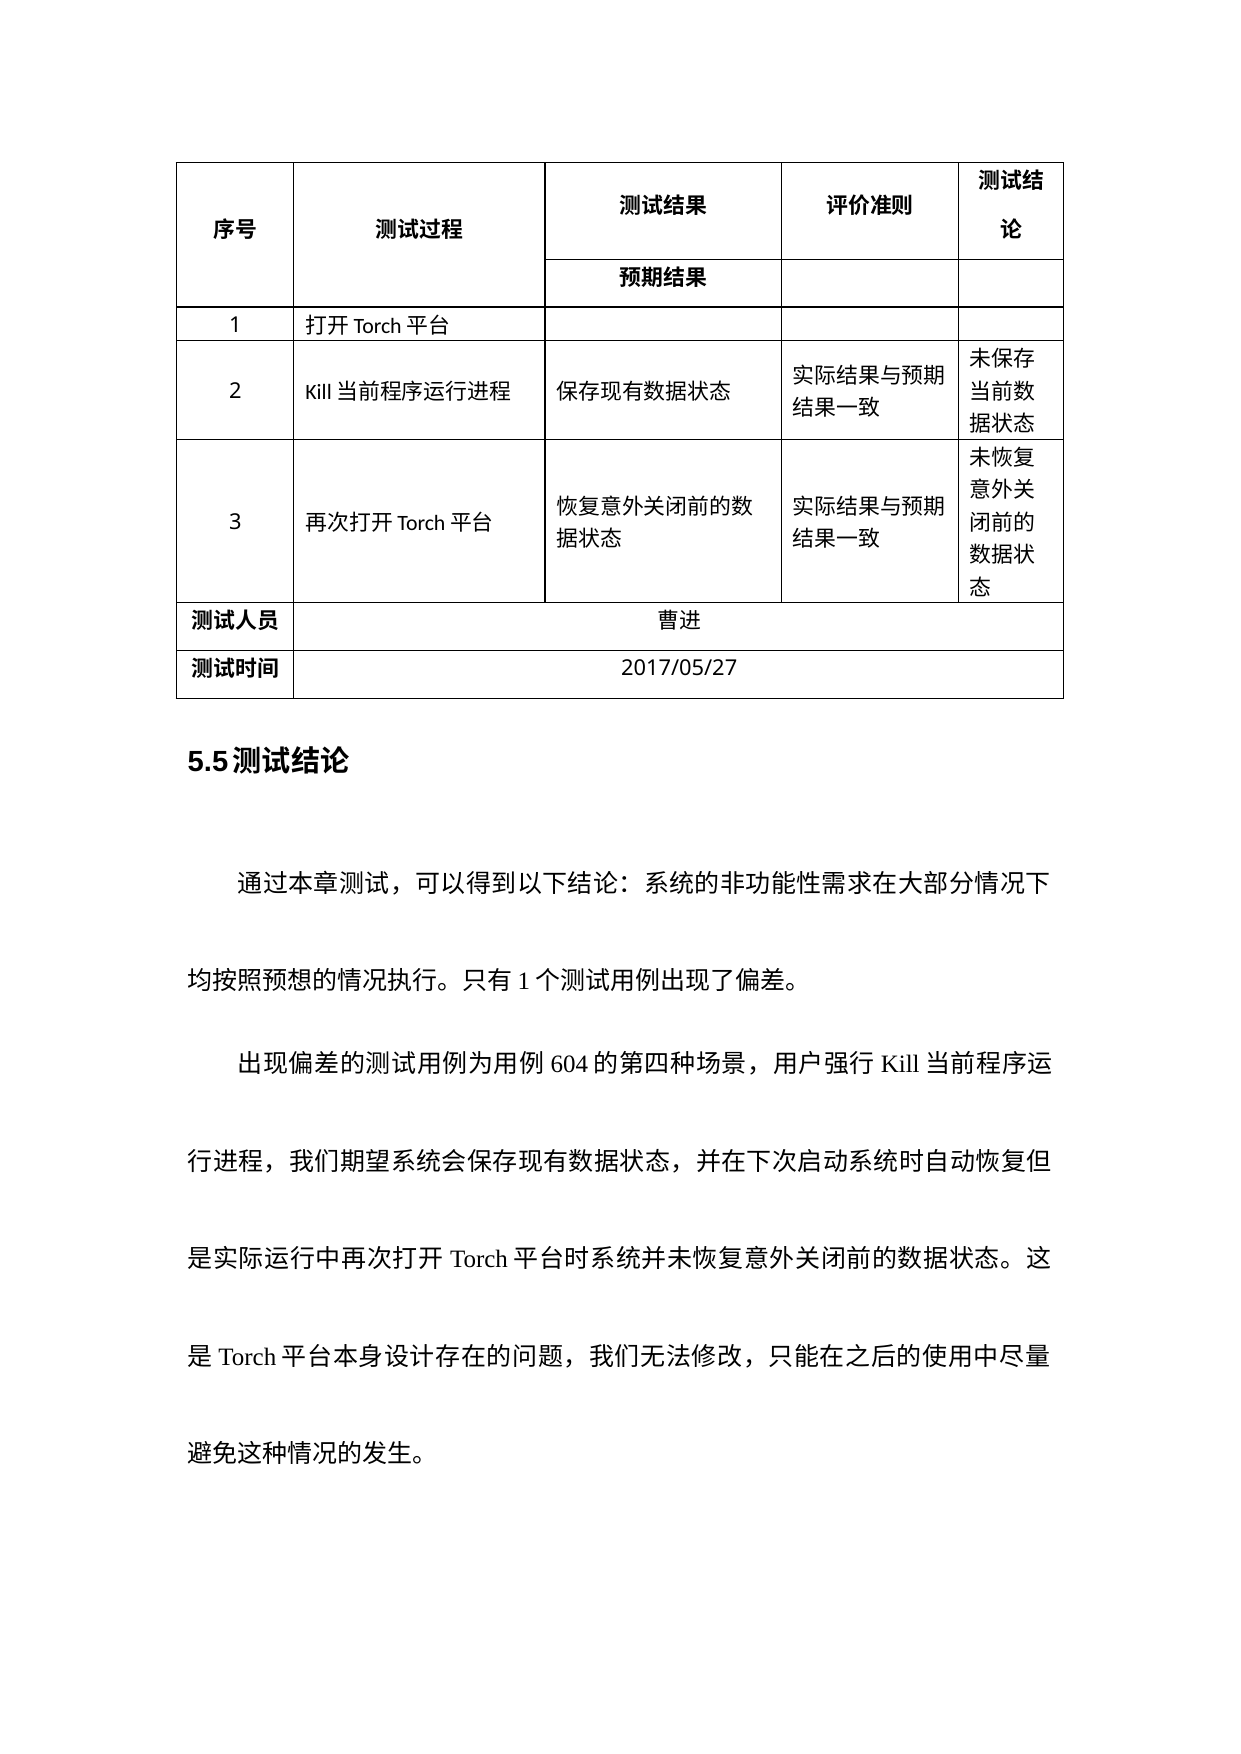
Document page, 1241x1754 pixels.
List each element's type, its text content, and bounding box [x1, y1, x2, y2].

table_cell 未恢复意外关闭前的数据状态 [959, 440, 1063, 602]
table_cell 打开Torch平台 [294, 308, 544, 340]
table_cell 测试过程 [294, 163, 544, 306]
table_cell [782, 260, 958, 306]
table_cell 再次打开Torch平台 [294, 440, 544, 602]
table_cell 保存现有数据状态 [546, 341, 781, 438]
table_cell 2 [177, 341, 293, 438]
subtitle 测试结论 [187, 726, 1053, 791]
table_cell 序号 [177, 163, 293, 306]
table_cell 未保存当前数据状态 [959, 341, 1063, 438]
table_cell 1 [177, 308, 293, 340]
table_cell 实际结果与预期结果一致 [782, 341, 958, 438]
table_cell 恢复意外关闭前的数据状态 [546, 440, 781, 602]
table_cell [782, 308, 958, 340]
table_cell Kill当前程序运行进程 [294, 341, 544, 438]
table_cell 3 [177, 440, 293, 602]
table_cell [959, 260, 1063, 306]
table_cell [959, 308, 1063, 340]
table_cell 评价准则 [782, 163, 958, 258]
table_cell 2017/05/27 [294, 651, 1063, 698]
table_cell 曹进 [294, 603, 1063, 650]
table_cell 测试人员 [177, 603, 293, 650]
text 出现偏差的测试用例为用例604的第四种场景，用户强行Kill当前程序运行进程，我们期望系统会保存现有数据状态，并在下次启动系统时自动恢复但是实际运行中再次打开Torch平台时系统并未恢复意外关闭前的数据状态。这是Torch平台本身设计存在的问题，我们无法修改，只能在之后的使用中尽量避免这种情况的发生。 [187, 1029, 1053, 1484]
table_cell 测试结果 [546, 163, 781, 258]
table_cell 预期结果 [546, 260, 781, 306]
table_cell 测试结论 [959, 163, 1063, 258]
table_cell 测试时间 [177, 651, 293, 698]
text 通过本章测试，可以得到以下结论：系统的非功能性需求在大部分情况下均按照预想的情况执行。只有1个测试用例出现了偏差。 [187, 849, 1053, 1011]
table_cell [546, 308, 781, 340]
table_cell 实际结果与预期结果一致 [782, 440, 958, 602]
